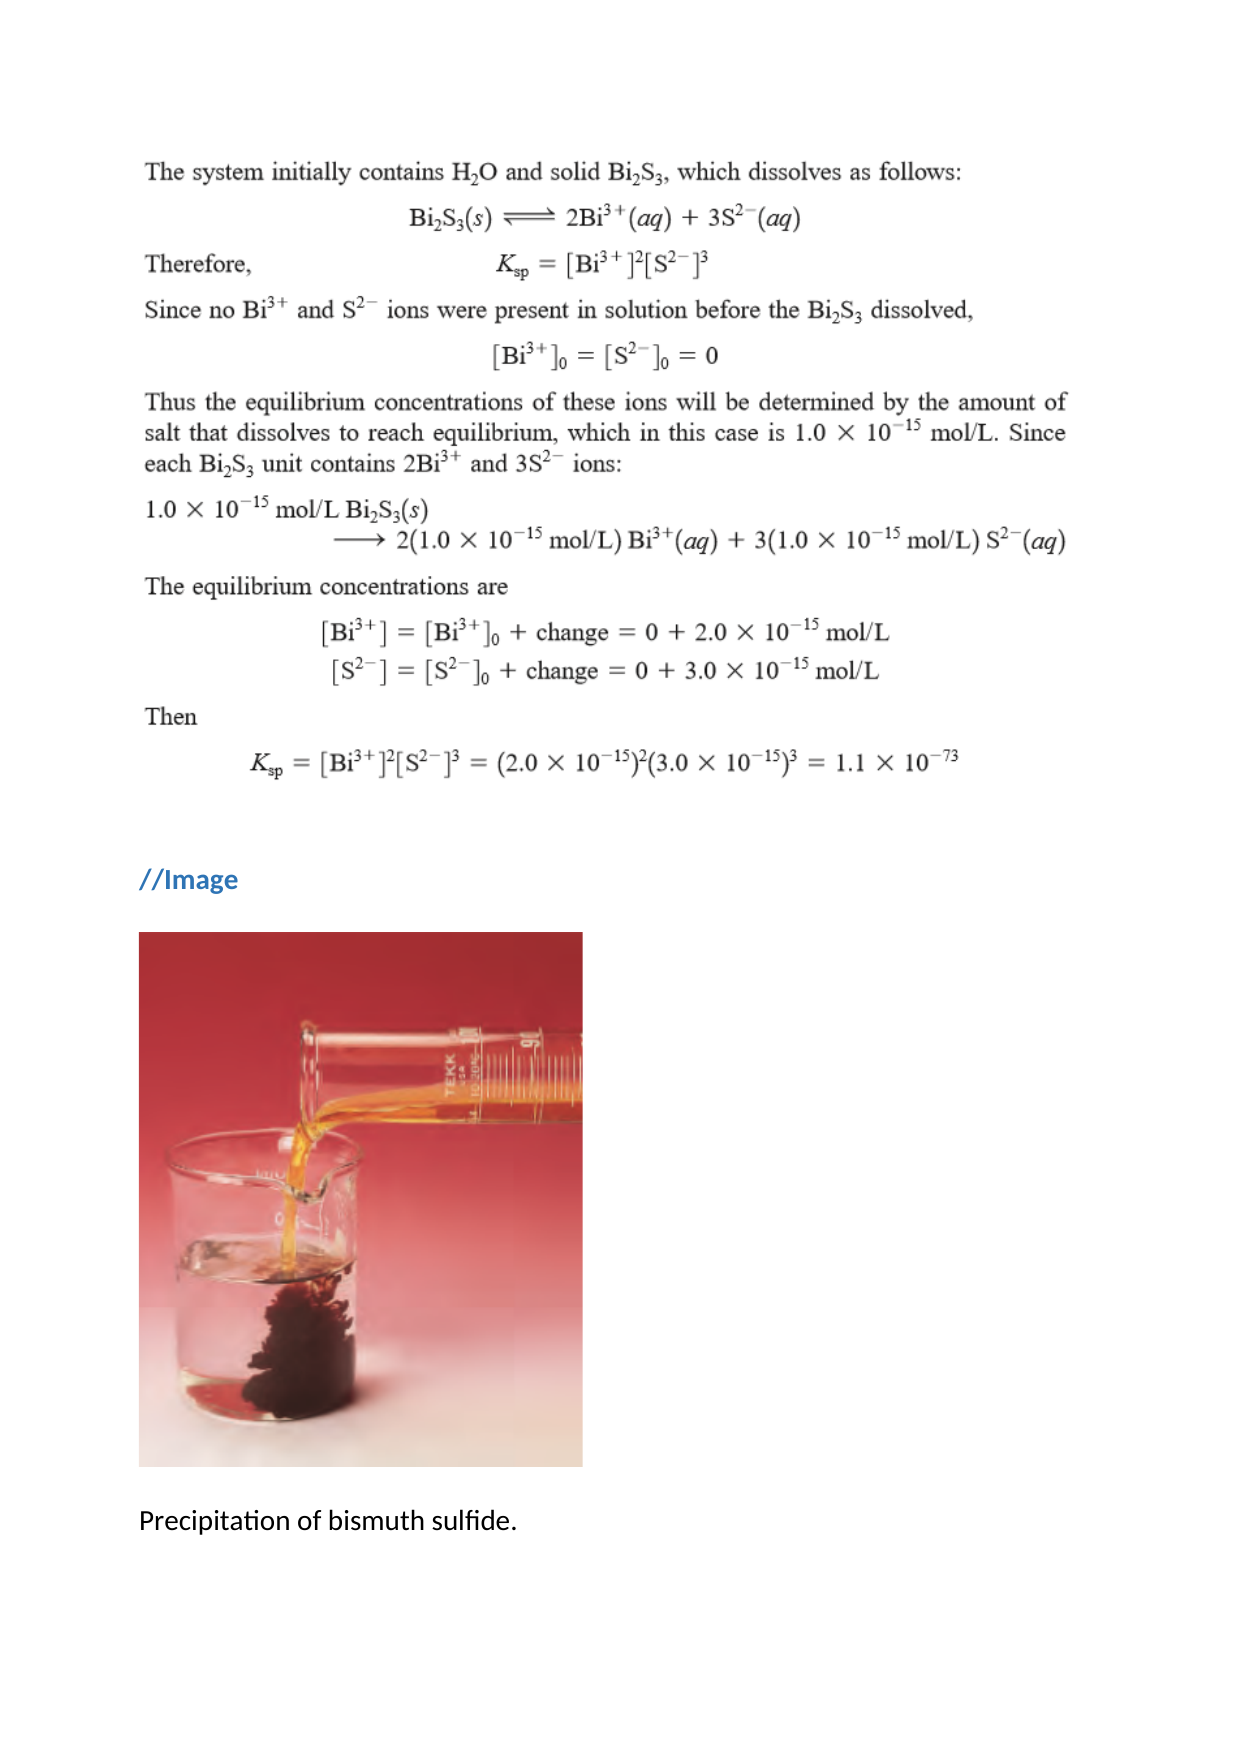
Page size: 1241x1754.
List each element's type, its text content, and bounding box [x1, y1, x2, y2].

text Precipitation of bismuth sulﬁde. [139, 1502, 1101, 1538]
text //Image [139, 861, 1101, 897]
